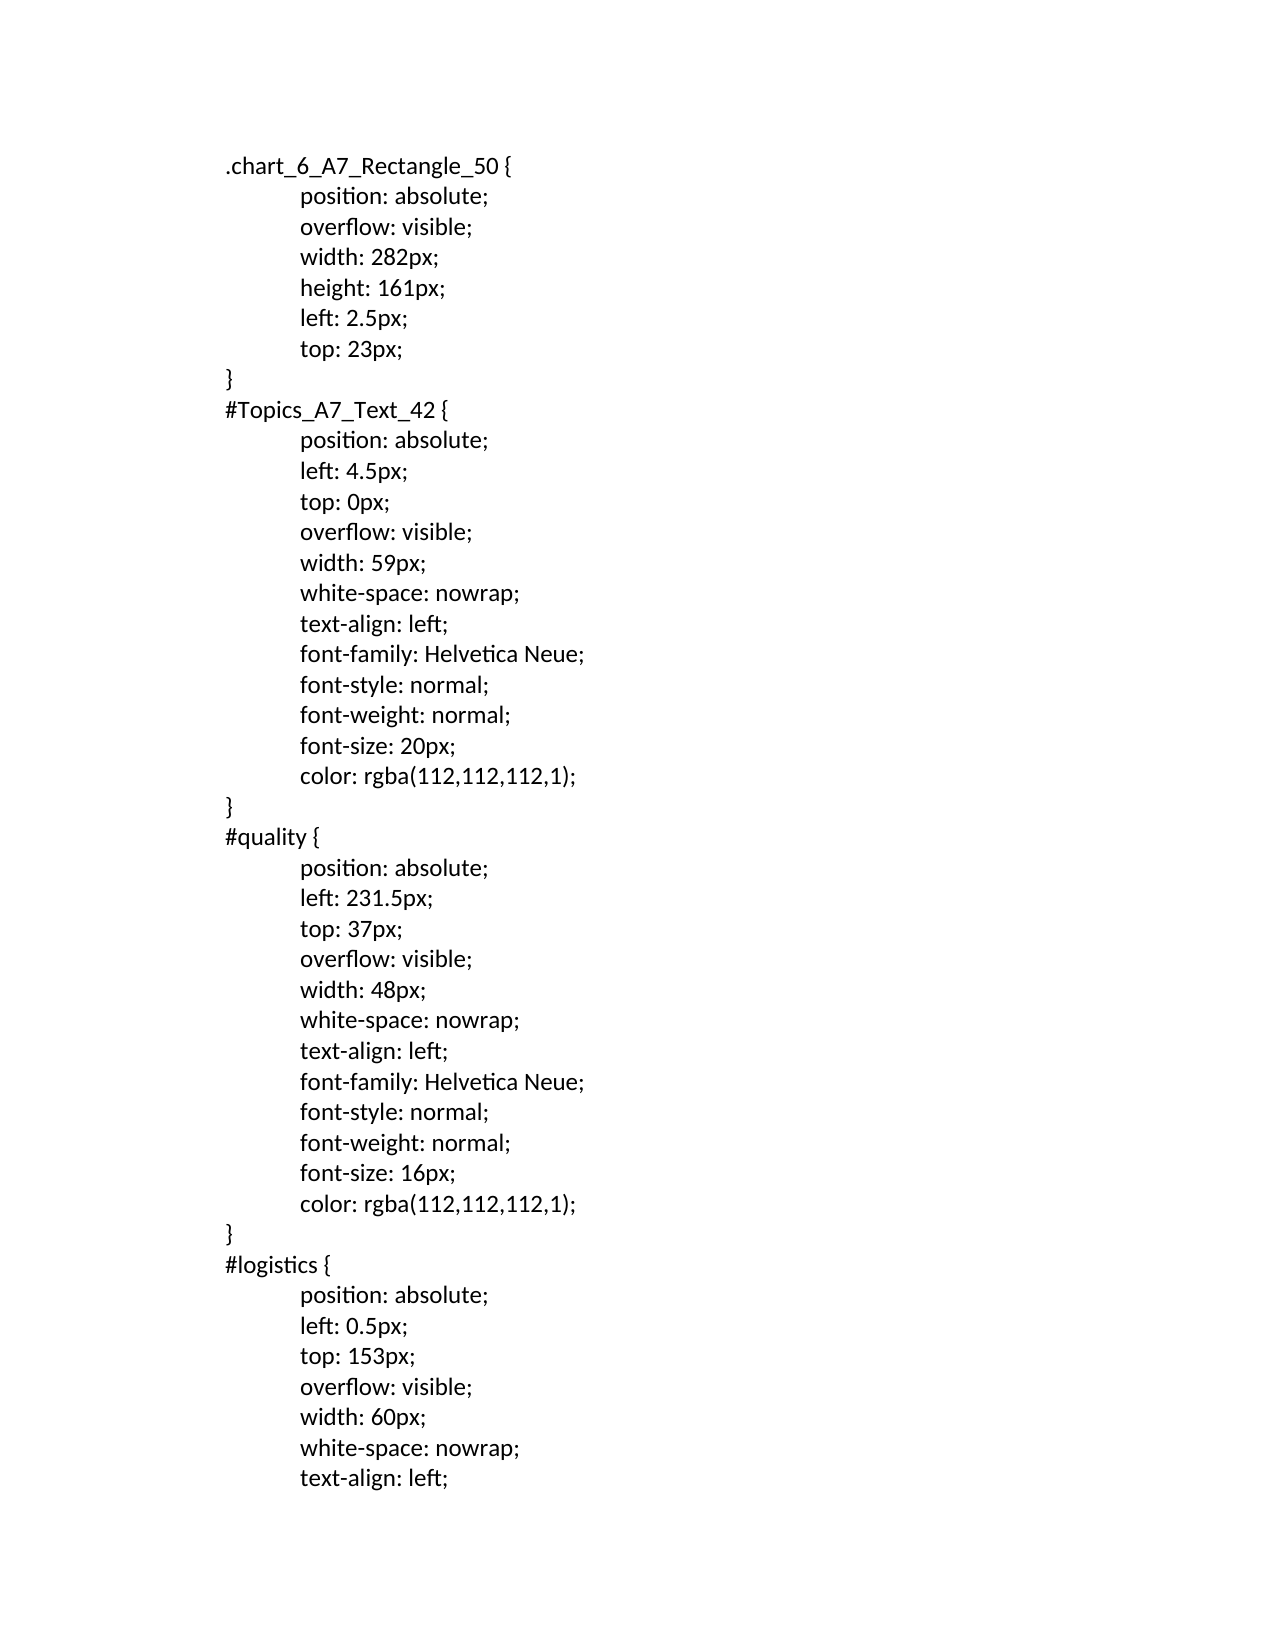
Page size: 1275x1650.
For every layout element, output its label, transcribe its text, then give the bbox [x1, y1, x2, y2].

text overflow: visible; [150, 516, 1125, 547]
text width: 60px; [150, 1401, 1125, 1432]
text white-space: nowrap; [150, 1004, 1125, 1035]
text position: absolute; [150, 425, 1125, 455]
text text-align: left; [150, 1035, 1125, 1066]
text color: rgba(112,112,112,1); [150, 1188, 1125, 1218]
text white-space: nowrap; [150, 577, 1125, 608]
text text-align: left; [150, 1462, 1125, 1493]
text height: 161px; [150, 272, 1125, 303]
text font-style: normal; [150, 669, 1125, 699]
text font-style: normal; [150, 1096, 1125, 1127]
text top: 0px; [150, 486, 1125, 516]
text left: 2.5px; [150, 303, 1125, 333]
text #quality { [150, 821, 1125, 852]
text position: absolute; [150, 1279, 1125, 1310]
text #Topics_A7_Text_42 { [150, 394, 1125, 425]
text width: 282px; [150, 242, 1125, 272]
text overflow: visible; [150, 943, 1125, 974]
text top: 153px; [150, 1340, 1125, 1371]
text color: rgba(112,112,112,1); [150, 760, 1125, 791]
text .chart_6_A7_Rectangle_50 { [150, 150, 1125, 181]
text left: 0.5px; [150, 1310, 1125, 1340]
text top: 37px; [150, 913, 1125, 943]
text position: absolute; [150, 181, 1125, 211]
text } [150, 1218, 1125, 1249]
text position: absolute; [150, 852, 1125, 882]
text font-family: Helvetica Neue; [150, 638, 1125, 669]
text font-weight: normal; [150, 1127, 1125, 1157]
text width: 48px; [150, 974, 1125, 1004]
text } [150, 791, 1125, 821]
text left: 231.5px; [150, 882, 1125, 913]
text } [150, 364, 1125, 394]
text width: 59px; [150, 547, 1125, 577]
text white-space: nowrap; [150, 1432, 1125, 1462]
text font-family: Helvetica Neue; [150, 1066, 1125, 1096]
text font-size: 16px; [150, 1157, 1125, 1188]
text overflow: visible; [150, 211, 1125, 242]
text text-align: left; [150, 608, 1125, 638]
text left: 4.5px; [150, 455, 1125, 486]
text #logistics { [150, 1249, 1125, 1279]
text font-weight: normal; [150, 699, 1125, 730]
text font-size: 20px; [150, 730, 1125, 760]
text top: 23px; [150, 333, 1125, 364]
text overflow: visible; [150, 1371, 1125, 1401]
